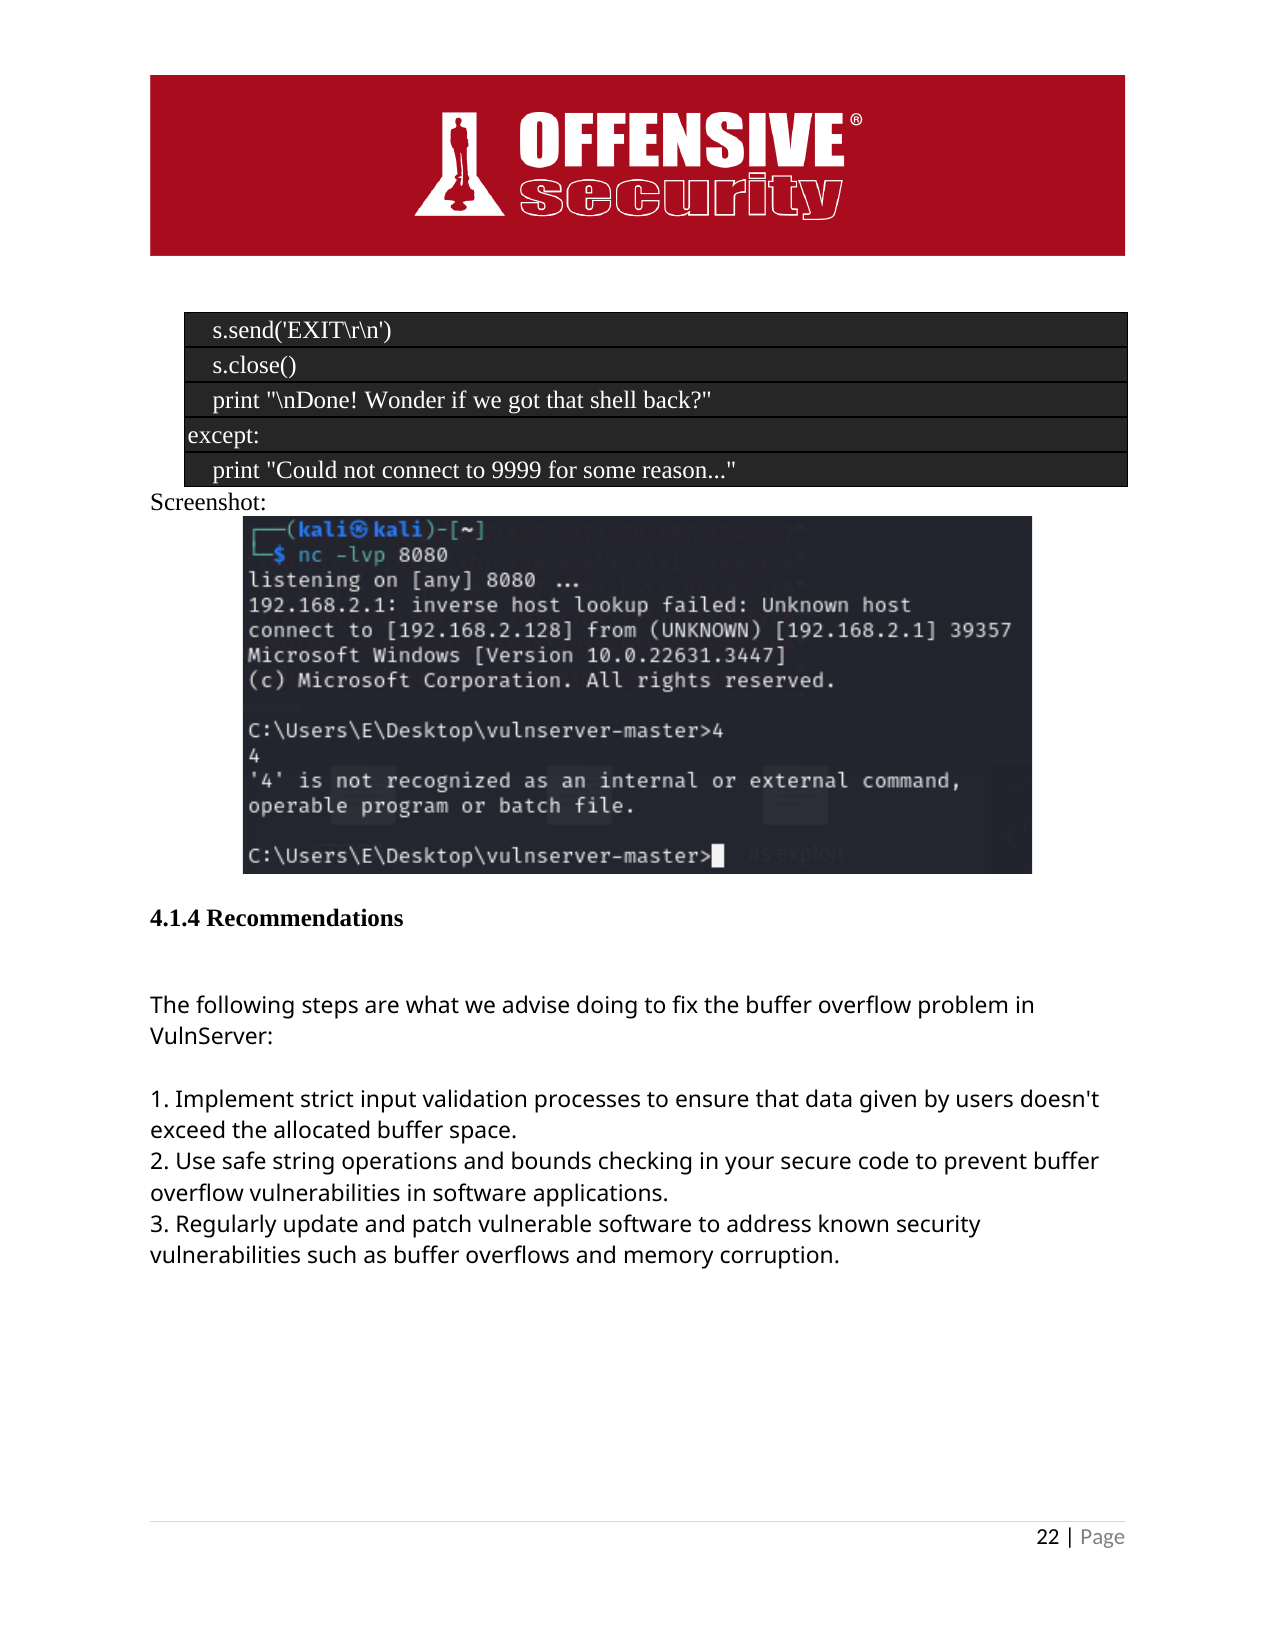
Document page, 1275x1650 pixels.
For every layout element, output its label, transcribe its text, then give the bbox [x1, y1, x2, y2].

text print "\nDone! Wonder if we got that shell back?" [185, 383, 1127, 416]
text s.send('EXIT\r\n') [185, 313, 1127, 346]
text 4.1.4 Recommendations [150, 903, 1125, 931]
text Screenshot: [150, 487, 1125, 516]
text The following steps are what we advise doing to fix the buffer overflow problem in VulnServer: [150, 989, 1125, 1051]
picture [150, 75, 1125, 256]
text 1. Implement strict input validation processes to ensure that data given by users doesn't exceed the allocated buffer space. [150, 1083, 1125, 1145]
text except: [185, 418, 1127, 451]
text s.close() [185, 348, 1127, 381]
text 2. Use safe string operations and bounds checking in your secure code to prevent buffer overflow vulnerabilities in software applications. [150, 1145, 1125, 1208]
picture [242, 516, 1033, 874]
text print "Could not connect to 9999 for some reason..." [185, 453, 1127, 486]
text 3. Regularly update and patch vulnerable software to address known security vulnerabilities such as buffer overflows and memory corruption. [150, 1208, 1125, 1270]
